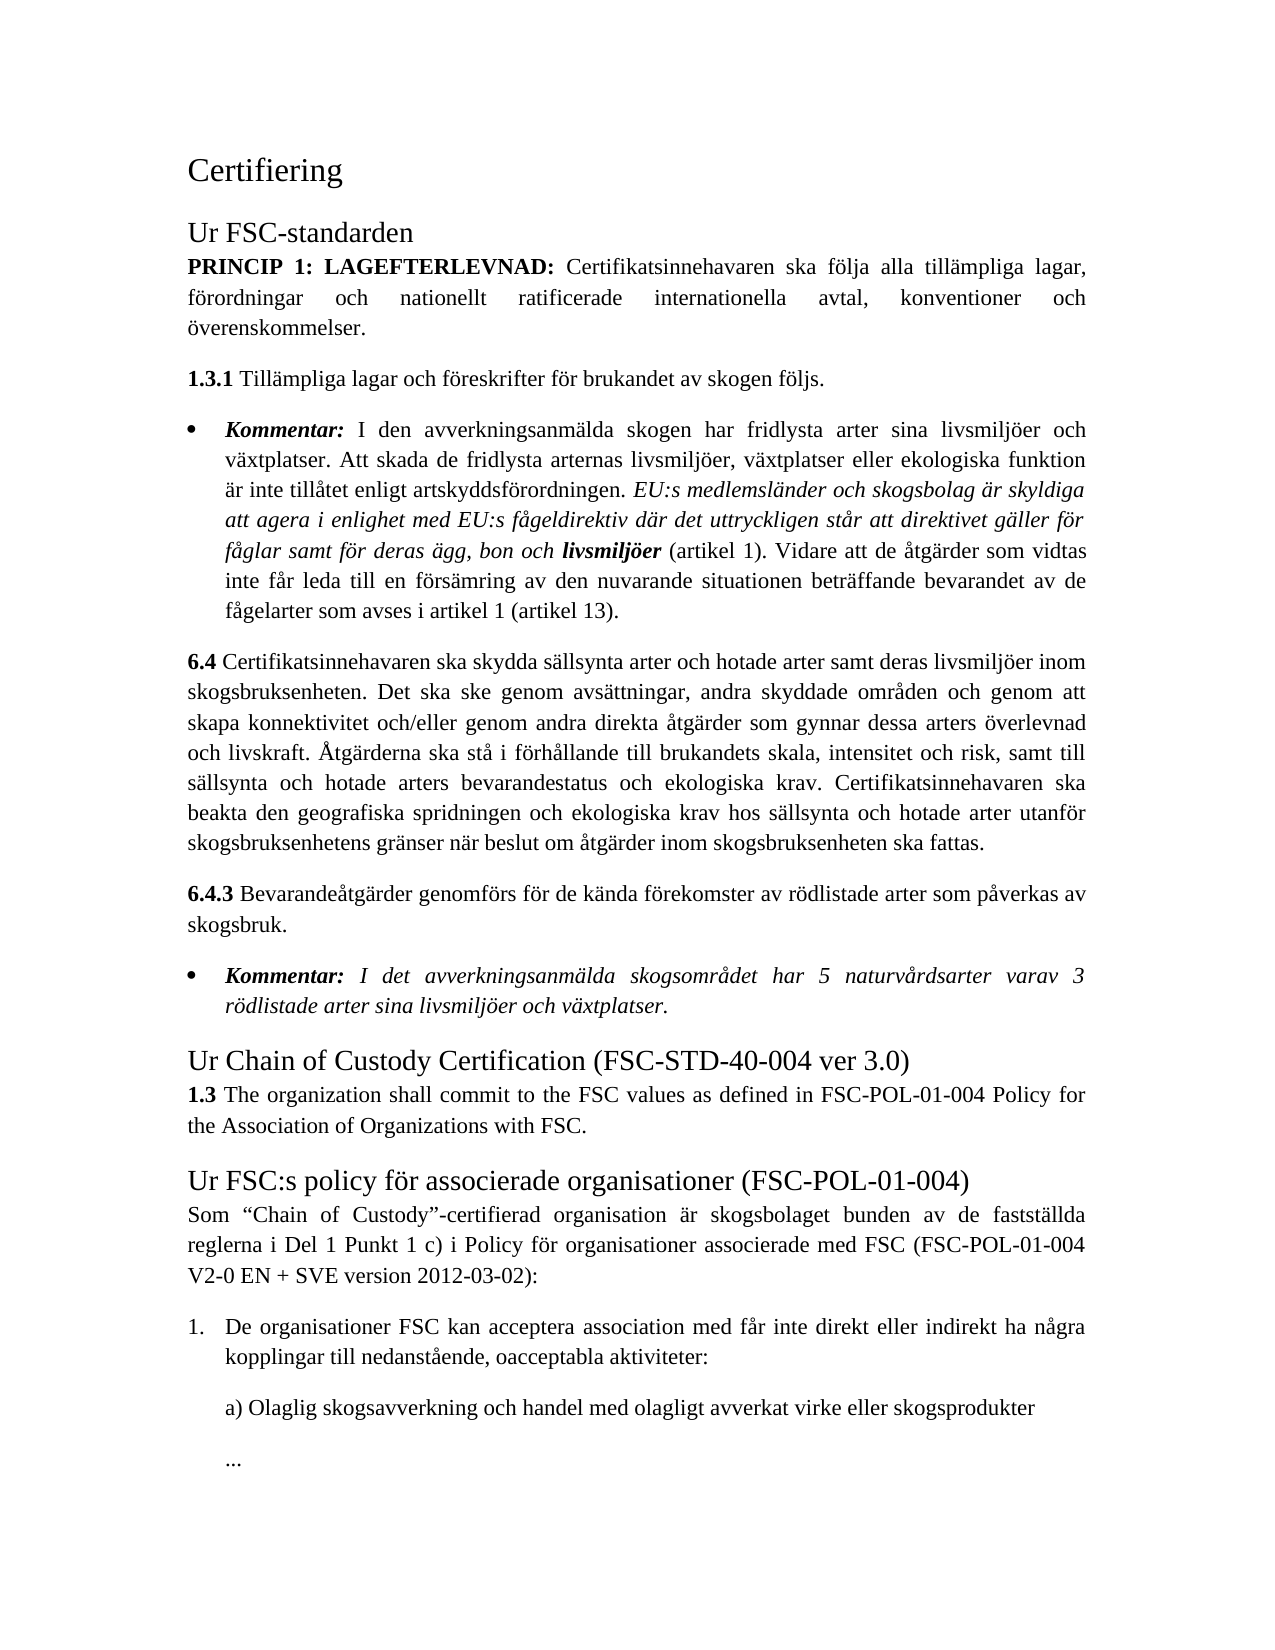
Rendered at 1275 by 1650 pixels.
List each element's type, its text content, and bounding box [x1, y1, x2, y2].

text Som “Chain of Custody”-certifierad organisation är skogsbolaget bunden av de fastställda reglerna i Del 1 Punkt 1 c) i Policy för organisationer associerade med FSC (FSC-POL-01-004 V2-0 EN + SVE version 2012-03-02): [187, 1201, 1087, 1288]
subtitle Certifiering [187, 150, 1087, 188]
list De organisationer FSC kan acceptera association med får inte direkt eller indirekt ha några kopplingar till nedanstående, oacceptabla aktiviteter: [187, 1313, 1087, 1369]
text 6.4.3 Bevarandeåtgärder genomförs för de kända förekomster av rödlistade arter som påverkas av skogsbruk. [187, 881, 1087, 937]
subtitle Ur Chain of Custody Certification (FSC-STD-40-004 ver 3.0) [187, 1043, 1087, 1077]
subtitle Ur FSC:s policy för associerade organisationer (FSC-POL-01-004) [187, 1163, 1087, 1196]
text 1.3.1 Tillämpliga lagar och föreskrifter för brukandet av skogen följs. [187, 365, 1087, 391]
text a) Olaglig skogsavverkning och handel med olagligt avverkat virke eller skogsprodukter [225, 1394, 1087, 1420]
text ... [225, 1445, 1087, 1471]
subtitle Ur FSC-standarden [187, 215, 1087, 248]
text 6.4 Certifikatsinnehavaren ska skydda sällsynta arter och hotade arter samt deras livsmiljöer inom skogsbruksenheten. Det ska ske genom avsättningar, andra skyddade områden och genom att skapa konnektivitet och/eller genom andra direkta åtgärder som gynnar dessa arters överlevnad och livskraft. Åtgärderna ska stå i förhållande till brukandets skala, intensitet och risk, samt till sällsynta och hotade arters bevarandestatus och ekologiska krav. Certifikatsinnehavaren ska beakta den geografiska spridningen och ekologiska krav hos sällsynta och hotade arter utanför skogsbruksenhetens gränser när beslut om åtgärder inom skogsbruksenheten ska fattas. [187, 648, 1087, 856]
list Kommentar: I det avverkningsanmälda skogsområdet har 5 naturvårdsarter varav 3 rödlistade arter sina livsmiljöer och växtplatser. [187, 962, 1087, 1018]
text 1.3 The organization shall commit to the FSC values as defined in FSC-POL-01-004 Policy for the Association of Organizations with FSC. [187, 1082, 1087, 1138]
